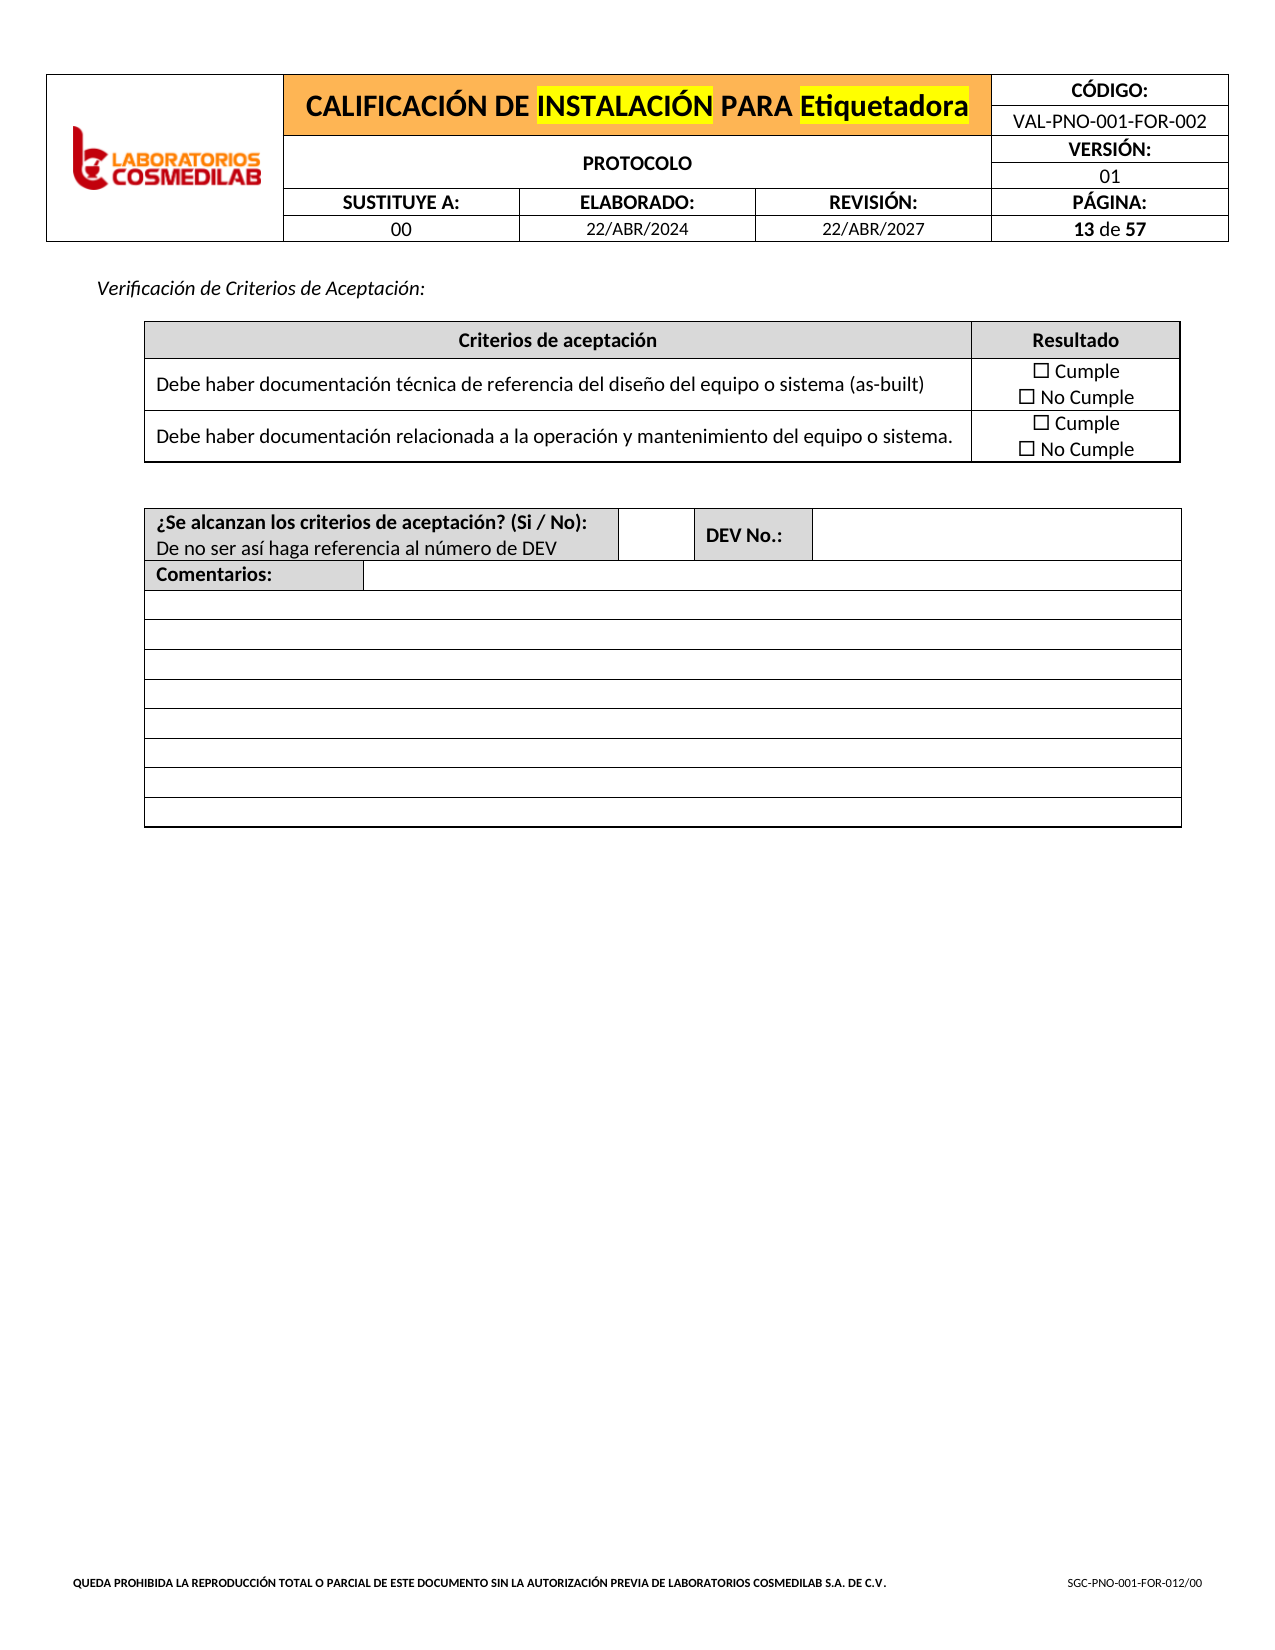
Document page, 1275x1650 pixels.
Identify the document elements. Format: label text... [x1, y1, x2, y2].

list Verificación de Criterios de Aceptación: [97, 275, 1216, 301]
table_header Criterios de aceptación [145, 322, 971, 358]
table_cell [145, 709, 1181, 738]
table_header [619, 509, 694, 560]
table_cell [145, 798, 1181, 826]
table_cell Debe haber documentación técnica de referencia del diseño del equipo o sistema (as-built) [145, 359, 971, 409]
table_cell [145, 620, 1181, 649]
table_cell Cumple No Cumple [972, 411, 1179, 461]
table_header ¿Se alcanzan los criterios de aceptación? (Si / No): De no ser así haga referencia al número de DEV [145, 509, 618, 560]
table_cell [145, 591, 1181, 619]
picture [69, 124, 264, 192]
table_header DEV No.: [695, 509, 812, 560]
table_cell [145, 680, 1181, 708]
table_cell [364, 561, 1181, 590]
table_cell Debe haber documentación relacionada a la operación y mantenimiento del equipo o sistema. [145, 411, 971, 461]
table_header Resultado [972, 322, 1179, 358]
table_cell [145, 739, 1181, 767]
table_cell Comentarios: [145, 561, 363, 590]
table_cell Cumple No Cumple [972, 359, 1179, 409]
table_cell [145, 650, 1181, 678]
table_header [813, 509, 1181, 560]
table_cell [145, 768, 1181, 797]
